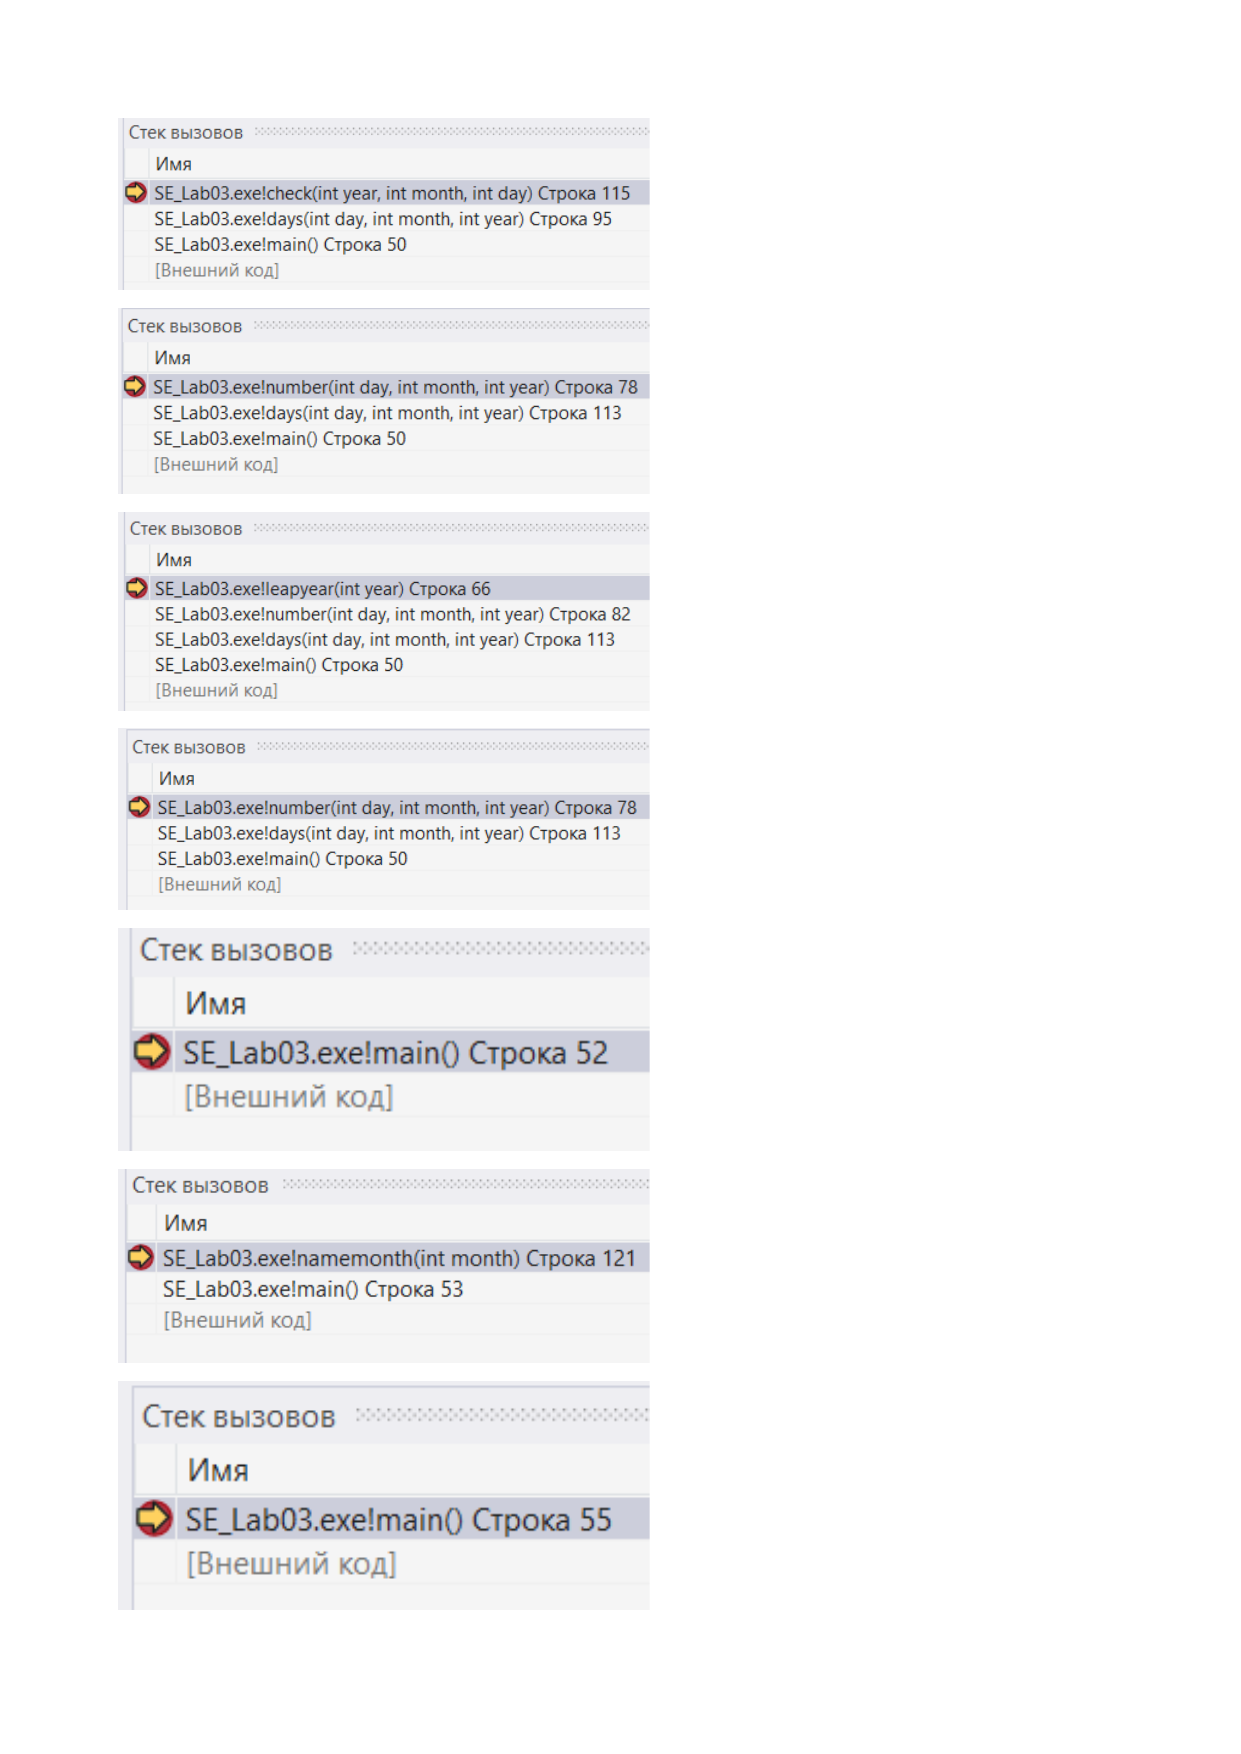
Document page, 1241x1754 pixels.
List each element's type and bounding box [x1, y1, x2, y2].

picture [118, 928, 650, 1151]
picture [118, 728, 650, 910]
picture [118, 308, 650, 494]
picture [118, 118, 650, 290]
picture [118, 1169, 650, 1363]
picture [118, 512, 650, 711]
picture [118, 1381, 650, 1610]
